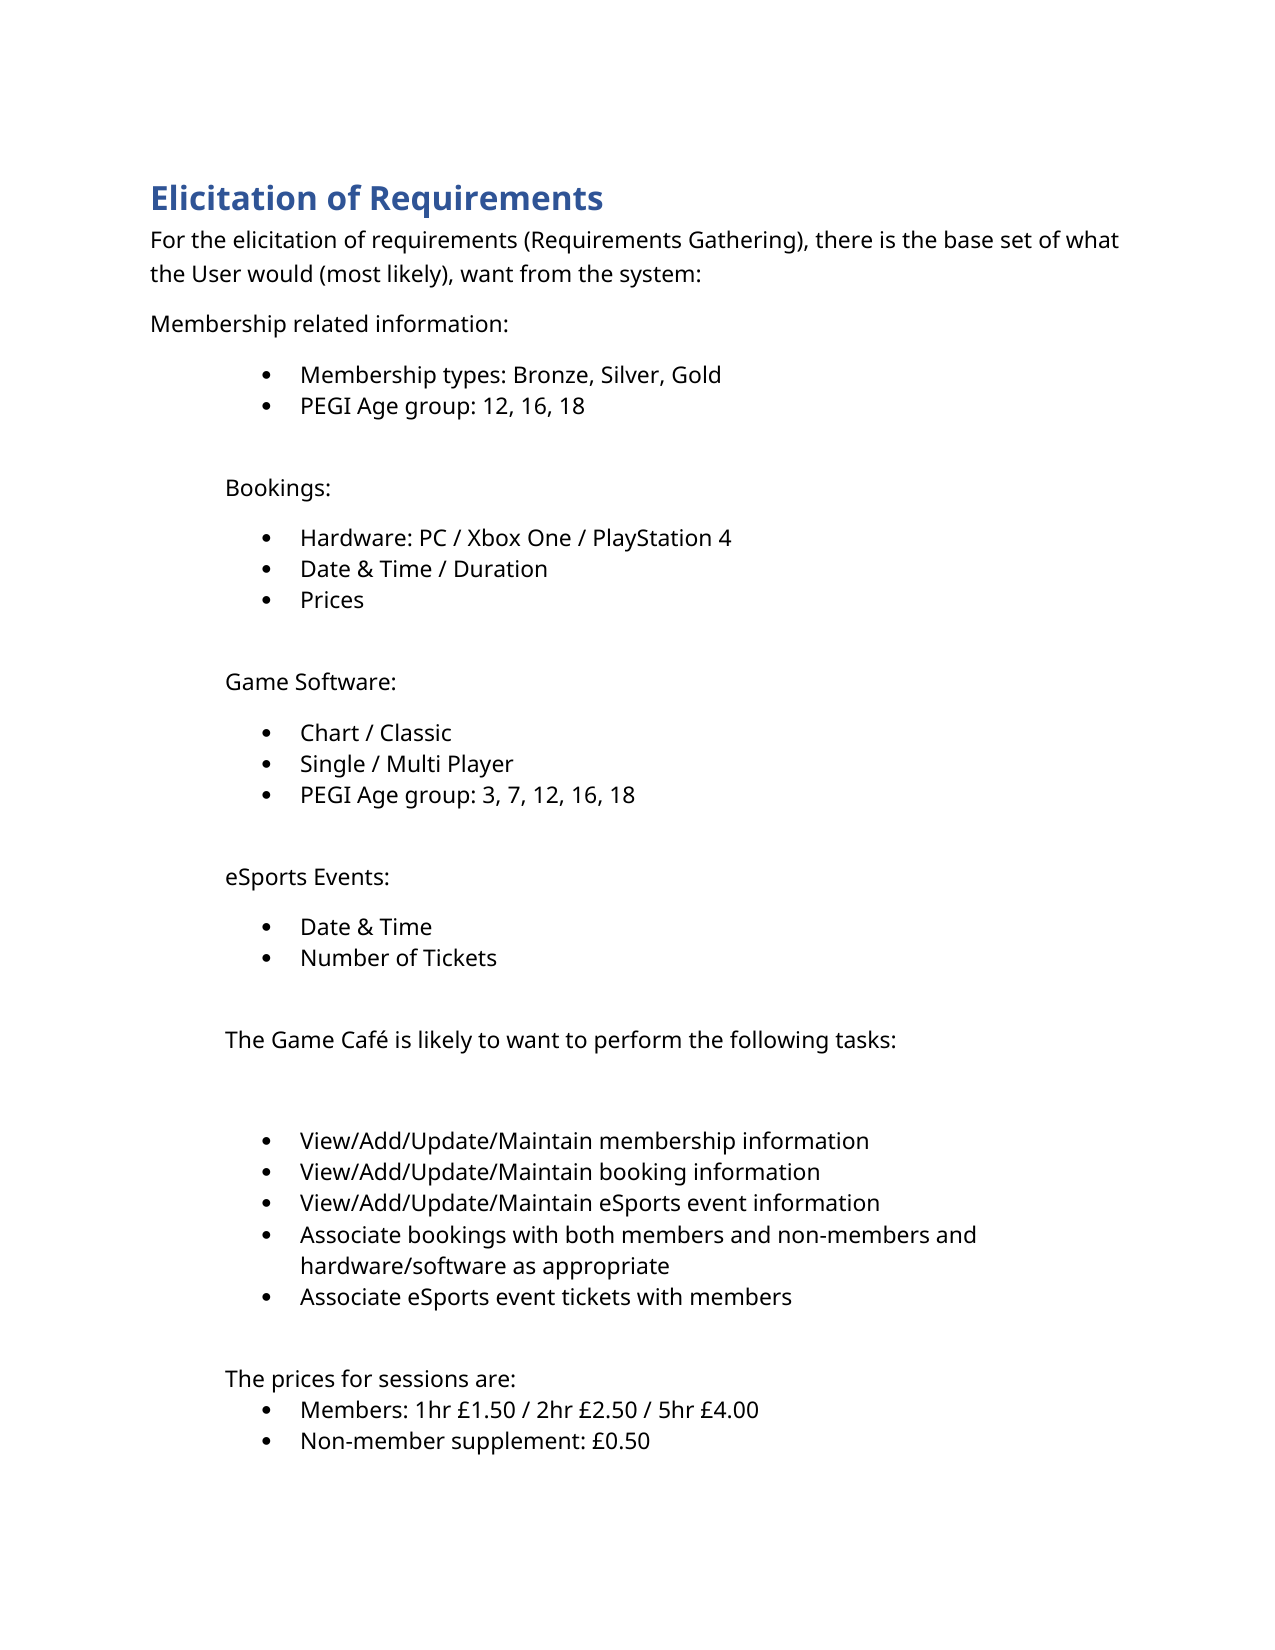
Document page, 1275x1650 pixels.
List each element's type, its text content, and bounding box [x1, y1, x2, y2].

text Bookings: [150, 471, 1125, 503]
list Hardware: PC / Xbox One / PlayStation 4 [262, 522, 1125, 553]
list The prices for sessions are: [225, 1363, 1125, 1394]
list Number of Tickets [262, 942, 1125, 973]
subtitle Elicitation of Requirements [150, 175, 1125, 220]
list View/Add/Update/Maintain booking information [262, 1156, 1125, 1187]
text The Game Café is likely to want to perform the following tasks: [150, 1024, 1125, 1055]
list Chart / Classic [262, 716, 1125, 748]
list Date & Time / Duration [262, 553, 1125, 584]
list Associate bookings with both members and non-members and hardware/software as appropriate [262, 1218, 1125, 1281]
list Membership types: Bronze, Silver, Gold [262, 358, 1125, 390]
list View/Add/Update/Maintain eSports event information [262, 1187, 1125, 1218]
text For the elicitation of requirements (Requirements Gathering), there is the base set of what the User would (most likely), want from the system: [150, 224, 1125, 289]
text eSports Events: [225, 861, 1125, 892]
list Prices [262, 584, 1125, 616]
list Non-member supplement: £0.50 [262, 1425, 1125, 1456]
text Membership related information: [150, 308, 1125, 339]
list Members: 1hr £1.50 / 2hr £2.50 / 5hr £4.00 [262, 1394, 1125, 1425]
list Associate eSports event tickets with members [262, 1281, 1125, 1312]
list PEGI Age group: 12, 16, 18 [262, 390, 1125, 421]
list Single / Multi Player [262, 748, 1125, 779]
list View/Add/Update/Maintain membership information [262, 1125, 1125, 1156]
list PEGI Age group: 3, 7, 12, 16, 18 [262, 779, 1125, 810]
list Date & Time [262, 911, 1125, 942]
text Game Software: [225, 666, 1125, 697]
